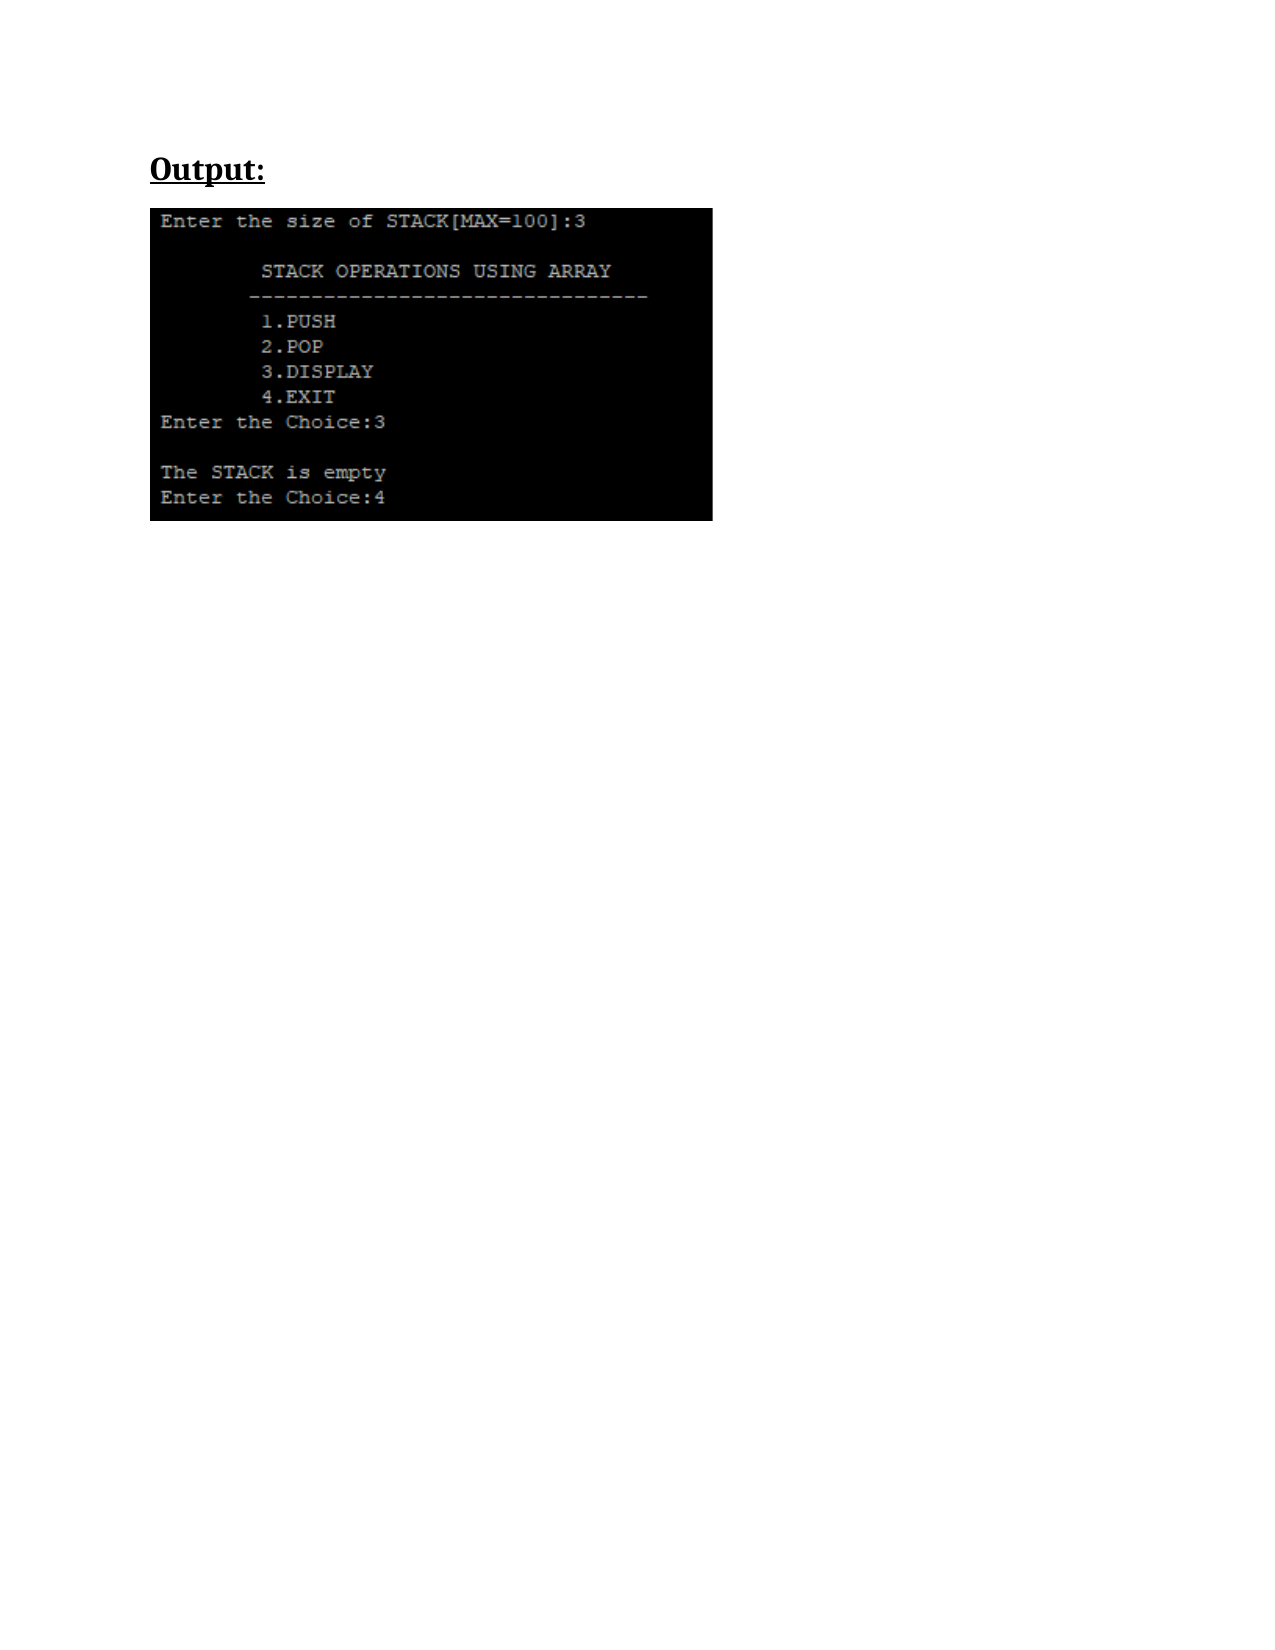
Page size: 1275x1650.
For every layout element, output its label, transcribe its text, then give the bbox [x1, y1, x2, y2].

picture [150, 208, 713, 521]
text Output: [150, 150, 1125, 188]
